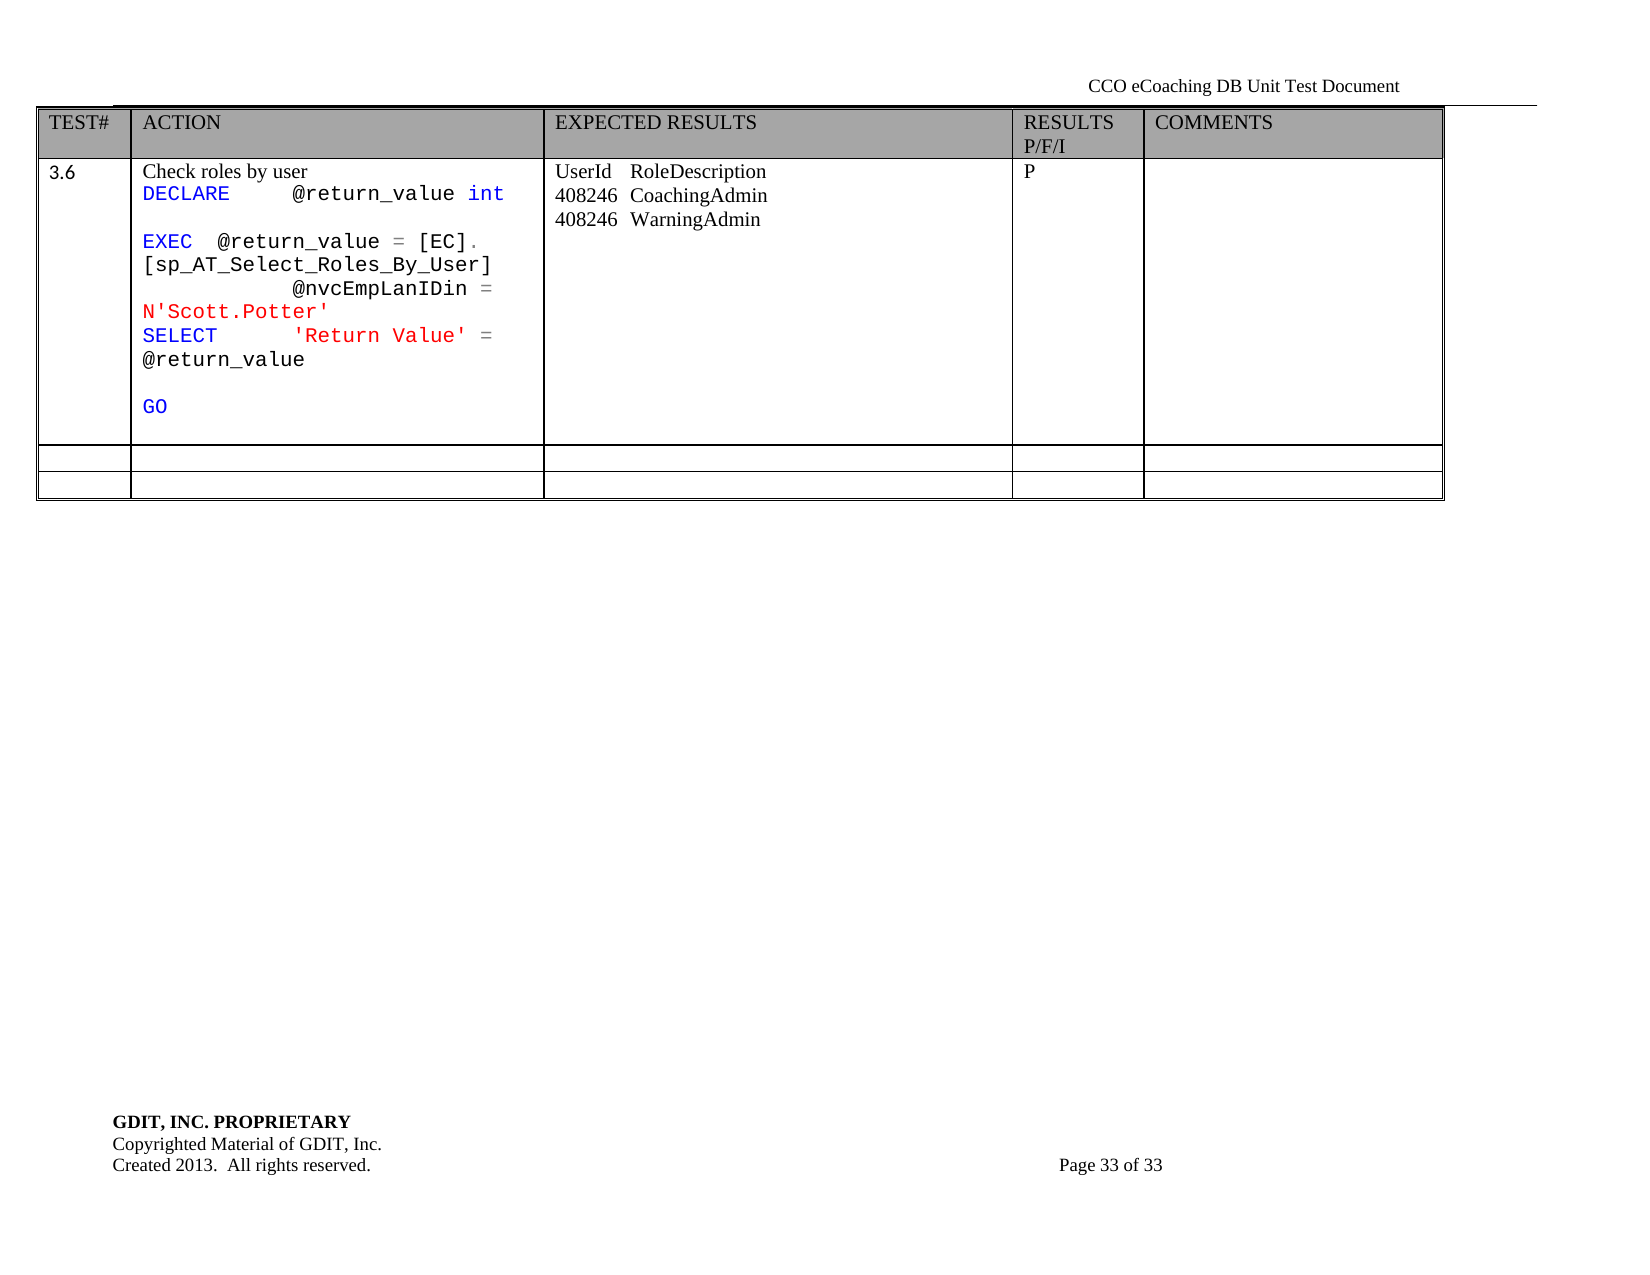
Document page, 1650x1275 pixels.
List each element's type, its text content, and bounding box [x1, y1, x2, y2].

table_cell [545, 472, 1012, 498]
table_cell [39, 446, 130, 471]
table_cell [132, 472, 543, 498]
table_cell Check roles by user DECLARE @return_value int EXEC @return_value = [EC].[sp_AT_Select_Roles_By_User] @nvcEmpLanIDin = N'Scott.Potter' SELECT 'Return Value' = @return_value GO [132, 159, 543, 444]
table_cell [1145, 446, 1442, 471]
table_cell UserId RoleDescription 408246 CoachingAdmin 408246 WarningAdmin [545, 159, 1012, 444]
table_cell [1013, 472, 1143, 498]
table_cell [545, 446, 1012, 471]
table_header ACTION [132, 110, 543, 158]
table_header TEST# [39, 110, 130, 158]
table_header EXPECTED RESULTS [545, 110, 1012, 158]
table_cell [1145, 472, 1442, 498]
table_cell [132, 446, 543, 471]
table_cell [1145, 159, 1442, 444]
table_cell 3.6 [39, 159, 130, 444]
table_cell [1013, 446, 1143, 471]
table_cell [39, 472, 130, 498]
table_cell P [1013, 159, 1143, 444]
table_header COMMENTS [1145, 110, 1442, 158]
table_header RESULTS P/F/I [1013, 110, 1143, 158]
